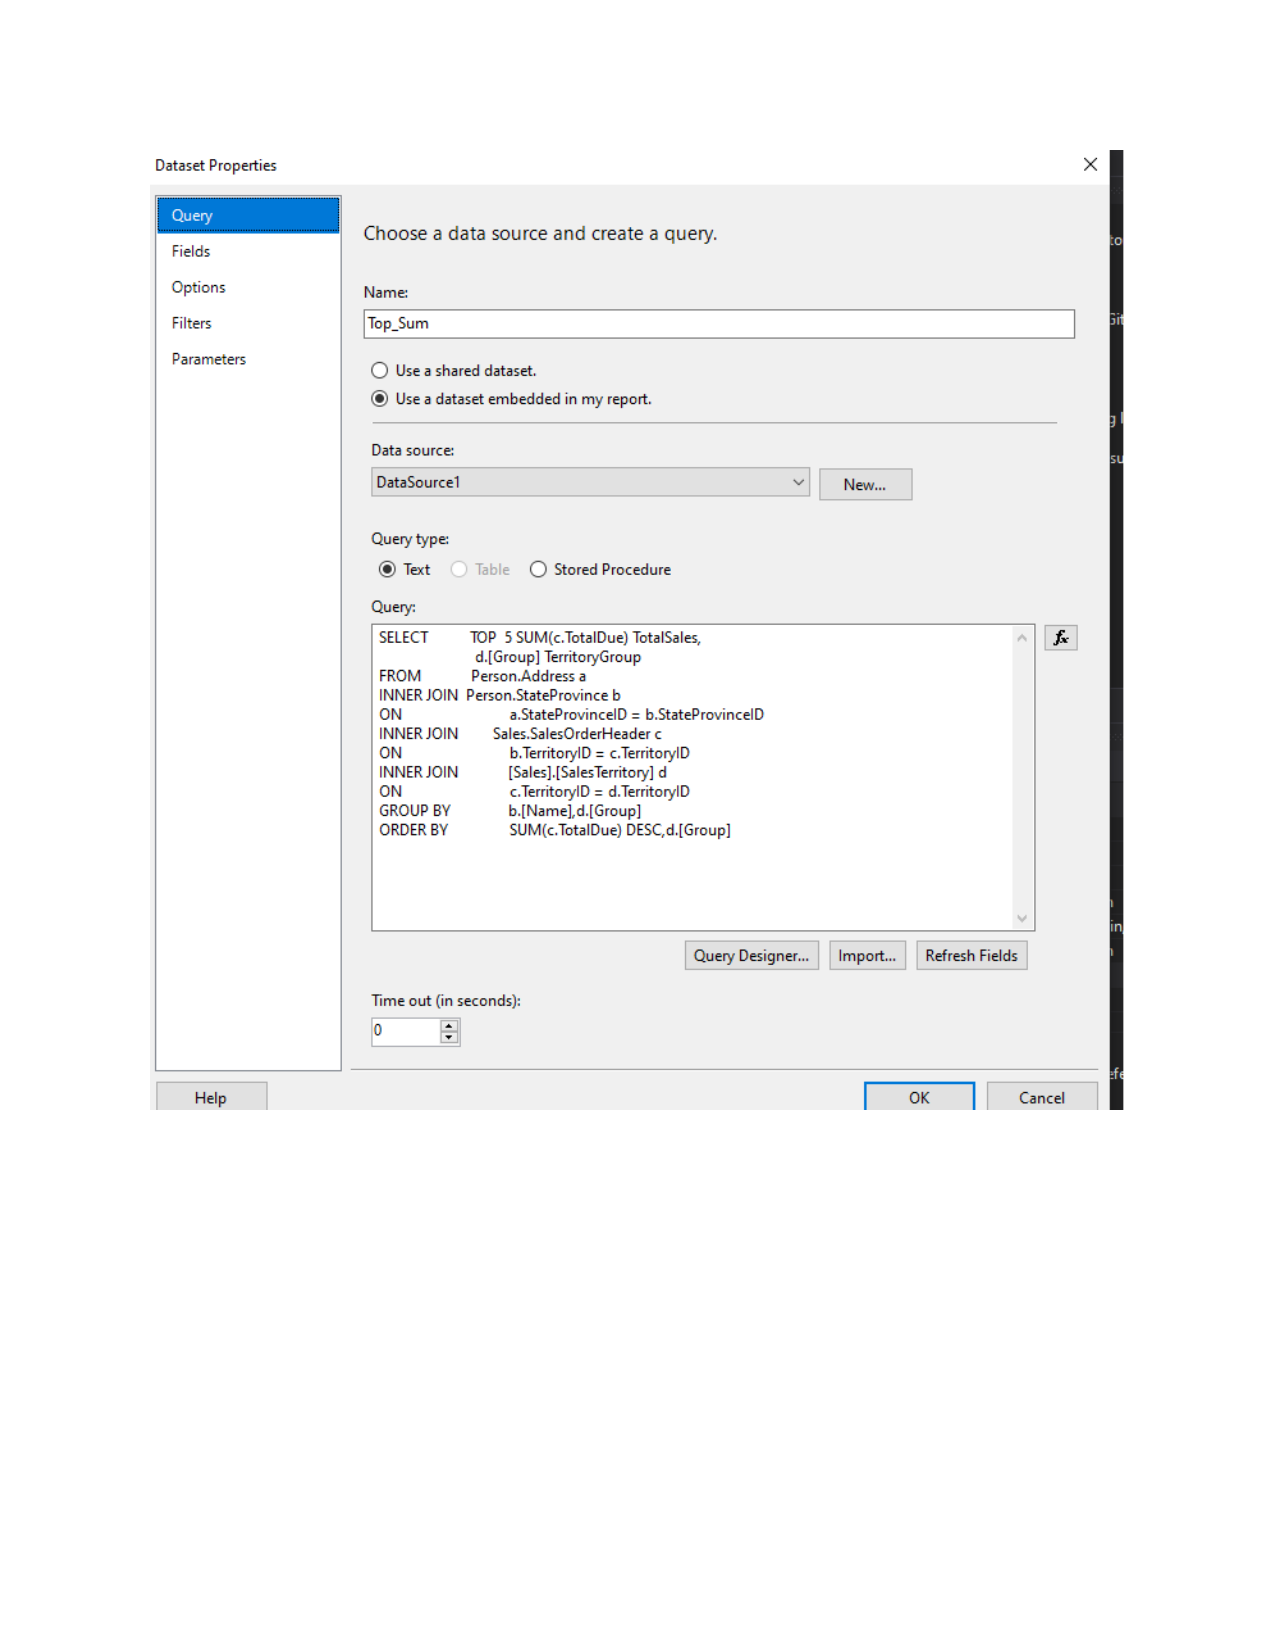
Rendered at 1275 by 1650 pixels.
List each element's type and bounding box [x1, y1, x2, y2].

picture [150, 150, 1124, 1110]
